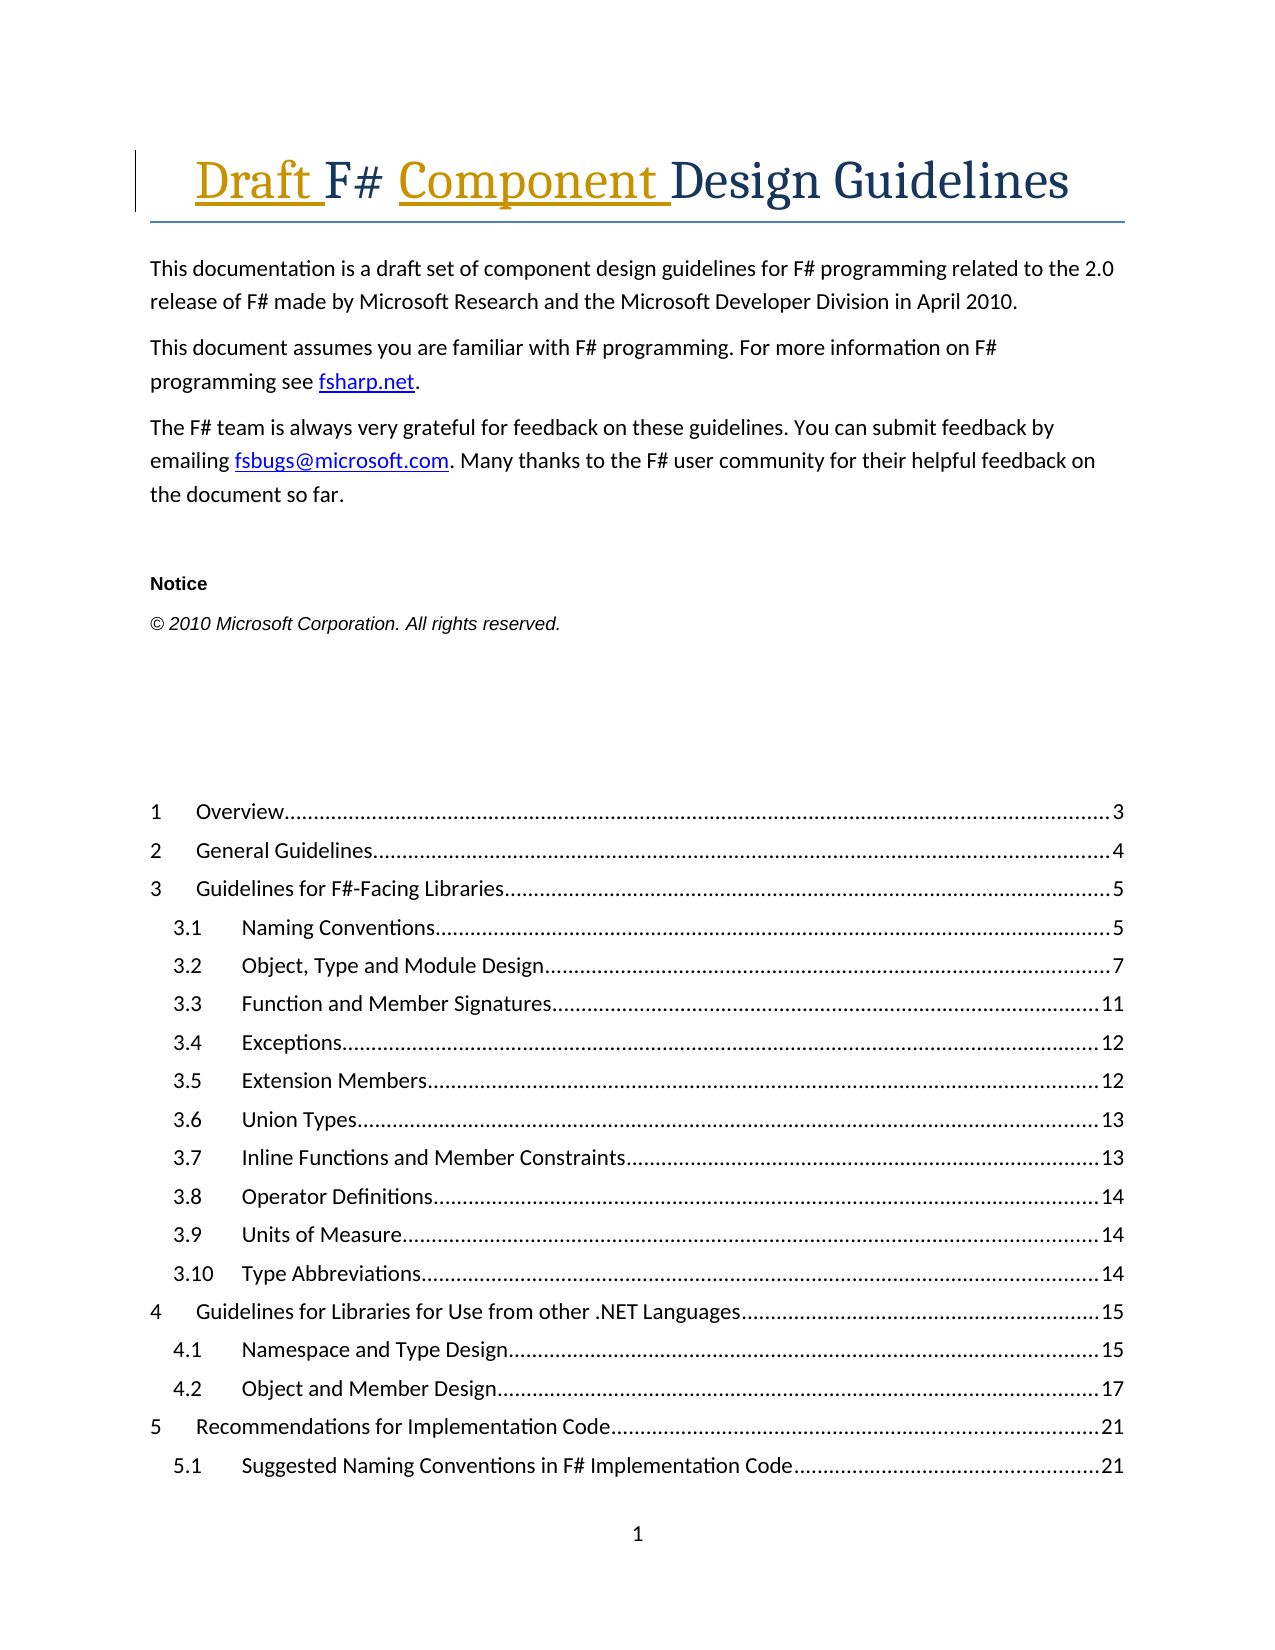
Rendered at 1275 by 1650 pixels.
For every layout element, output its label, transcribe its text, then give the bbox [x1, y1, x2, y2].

text The F# team is always very grateful for feedback on these guidelines. You can submit feedback by emailing fsbugs@microsoft.com. Many thanks to the F# user community for their helpful feedback on the document so far. [150, 413, 1125, 508]
text This document assumes you are familiar with F# programming. For more information on F# programming see fsharp.net. [150, 333, 1125, 395]
text Notice [150, 572, 1125, 594]
text © 2010 Microsoft Corporation. All rights reserved. [150, 613, 1125, 634]
text This documentation is a draft set of component design guidelines for F# programming related to the 2.0 release of F# made by Microsoft Research and the Microsoft Developer Division in April 2010. [150, 254, 1125, 316]
title F# Design Guidelines [150, 150, 1125, 221]
